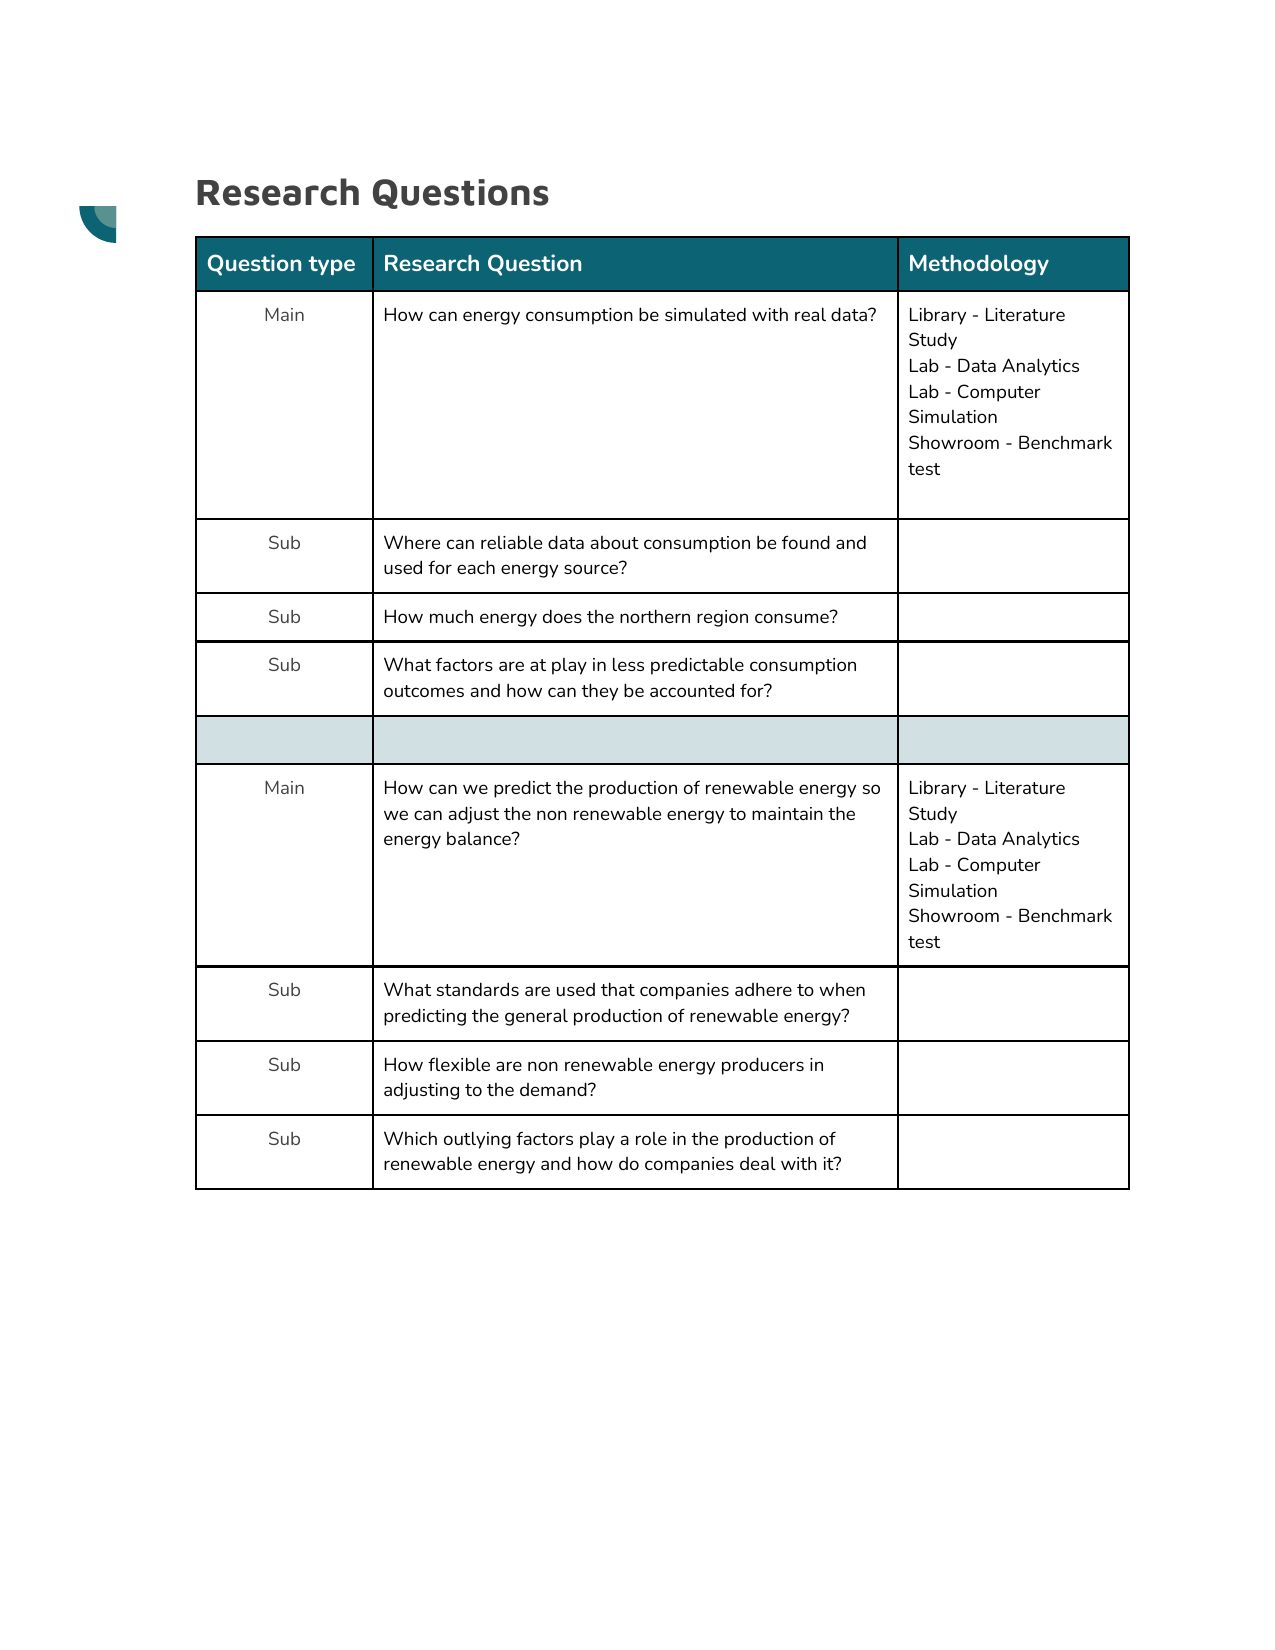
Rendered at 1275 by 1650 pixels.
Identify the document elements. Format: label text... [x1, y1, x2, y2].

table_cell Sub [197, 520, 372, 592]
table_cell Sub [197, 594, 372, 640]
table_cell Main [197, 292, 372, 518]
table_header Methodology [899, 238, 1128, 290]
table_cell How much energy does the northern region consume? [374, 594, 897, 640]
table_cell Where can reliable data about consumption be found and used for each energy source? [374, 520, 897, 592]
table_cell [374, 717, 897, 763]
table_cell Sub [197, 1116, 372, 1188]
table_cell What factors are at play in less predictable consumption outcomes and how can they be accounted for? [374, 643, 897, 714]
subtitle Research Questions [195, 169, 1080, 213]
table_cell How can we predict the production of renewable energy so we can adjust the non renewable energy to maintain the energy balance? [374, 765, 897, 965]
table_cell [899, 520, 1128, 592]
table_cell [197, 717, 372, 763]
table_cell How flexible are non renewable energy producers in adjusting to the demand? [374, 1042, 897, 1114]
table_cell Which outlying factors play a role in the production of renewable energy and how do companies deal with it? [374, 1116, 897, 1188]
table_header Question type [197, 238, 372, 290]
table_cell Main [197, 765, 372, 965]
table_cell [899, 968, 1128, 1039]
table_cell Library - Literature Study Lab - Data Analytics Lab - Computer Simulation Showroom - Benchmark test [899, 292, 1128, 518]
table_header Research Question [374, 238, 897, 290]
table_cell [899, 594, 1128, 640]
table_cell [899, 1116, 1128, 1188]
table_cell [899, 717, 1128, 763]
table_cell What standards are used that companies adhere to when predicting the general production of renewable energy? [374, 968, 897, 1039]
table_cell [899, 643, 1128, 714]
table_cell Library - Literature Study Lab - Data Analytics Lab - Computer Simulation Showroom - Benchmark test [899, 765, 1128, 965]
table_cell Sub [197, 968, 372, 1039]
table_cell [899, 1042, 1128, 1114]
table_cell Sub [197, 643, 372, 714]
table_cell How can energy consumption be simulated with real data? [374, 292, 897, 518]
table_cell Sub [197, 1042, 372, 1114]
